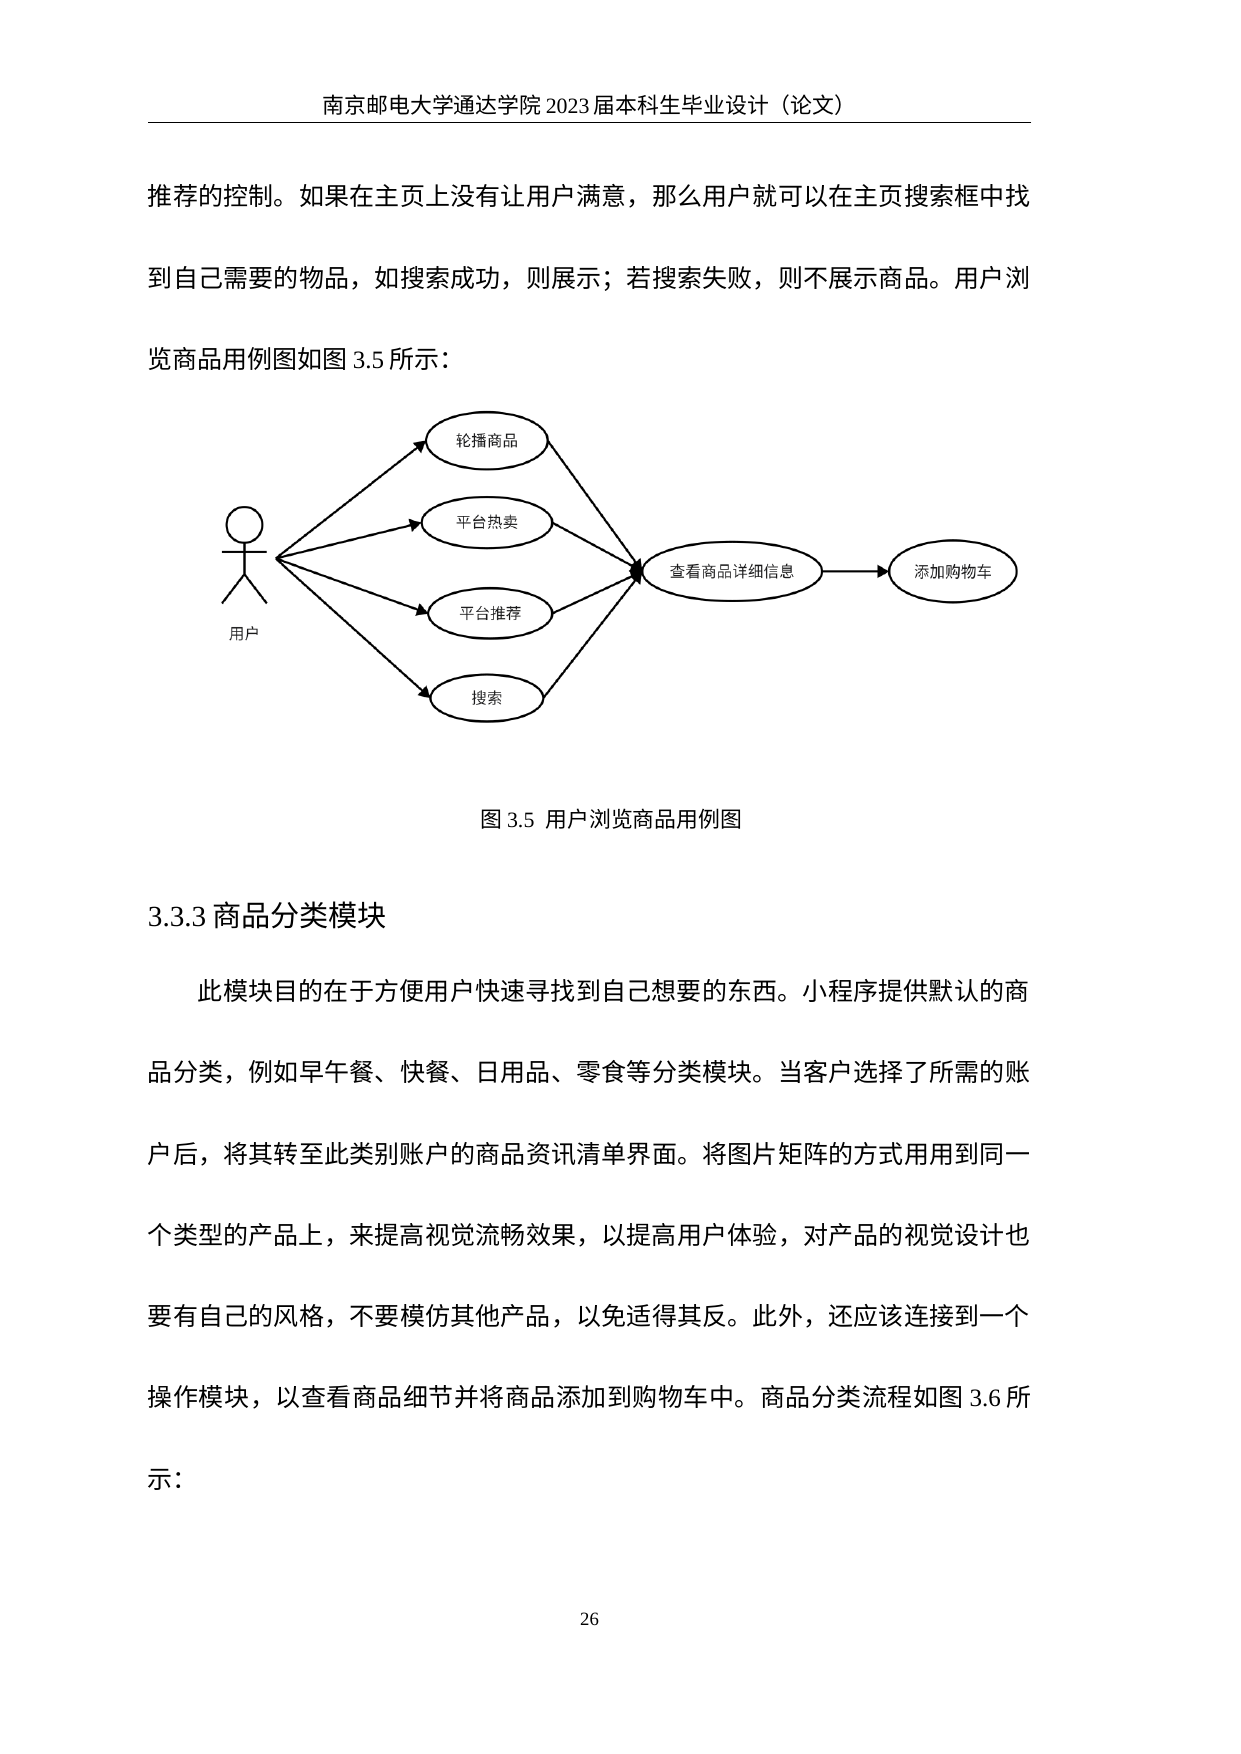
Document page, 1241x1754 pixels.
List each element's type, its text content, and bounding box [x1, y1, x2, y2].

text 图3.5 用户浏览商品用例图 [148, 802, 1031, 834]
text 3.3.3商品分类模块 [148, 882, 1031, 947]
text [148, 162, 1031, 390]
text 此模块目的在于方便用户快速寻找到自己想要的东西。小程序提供默认的商品分类，例如早午餐、快餐、日用品、零食等分类模块。当客户选择了所需的账户后，将其转至此类别账户的商品资讯清单界面。将图片矩阵的方式用用到同一个类型的产品上，来提高视觉流畅效果，以提高用户体验，对产品的视觉设计也要有自己的风格，不要模仿其他产品，以免适得其反。此外，还应该连接到一个操作模块，以查看商品细节并将商品添加到购物车中。商品分类流程如图3.6所示： [148, 957, 1031, 1510]
picture [199, 399, 1030, 735]
